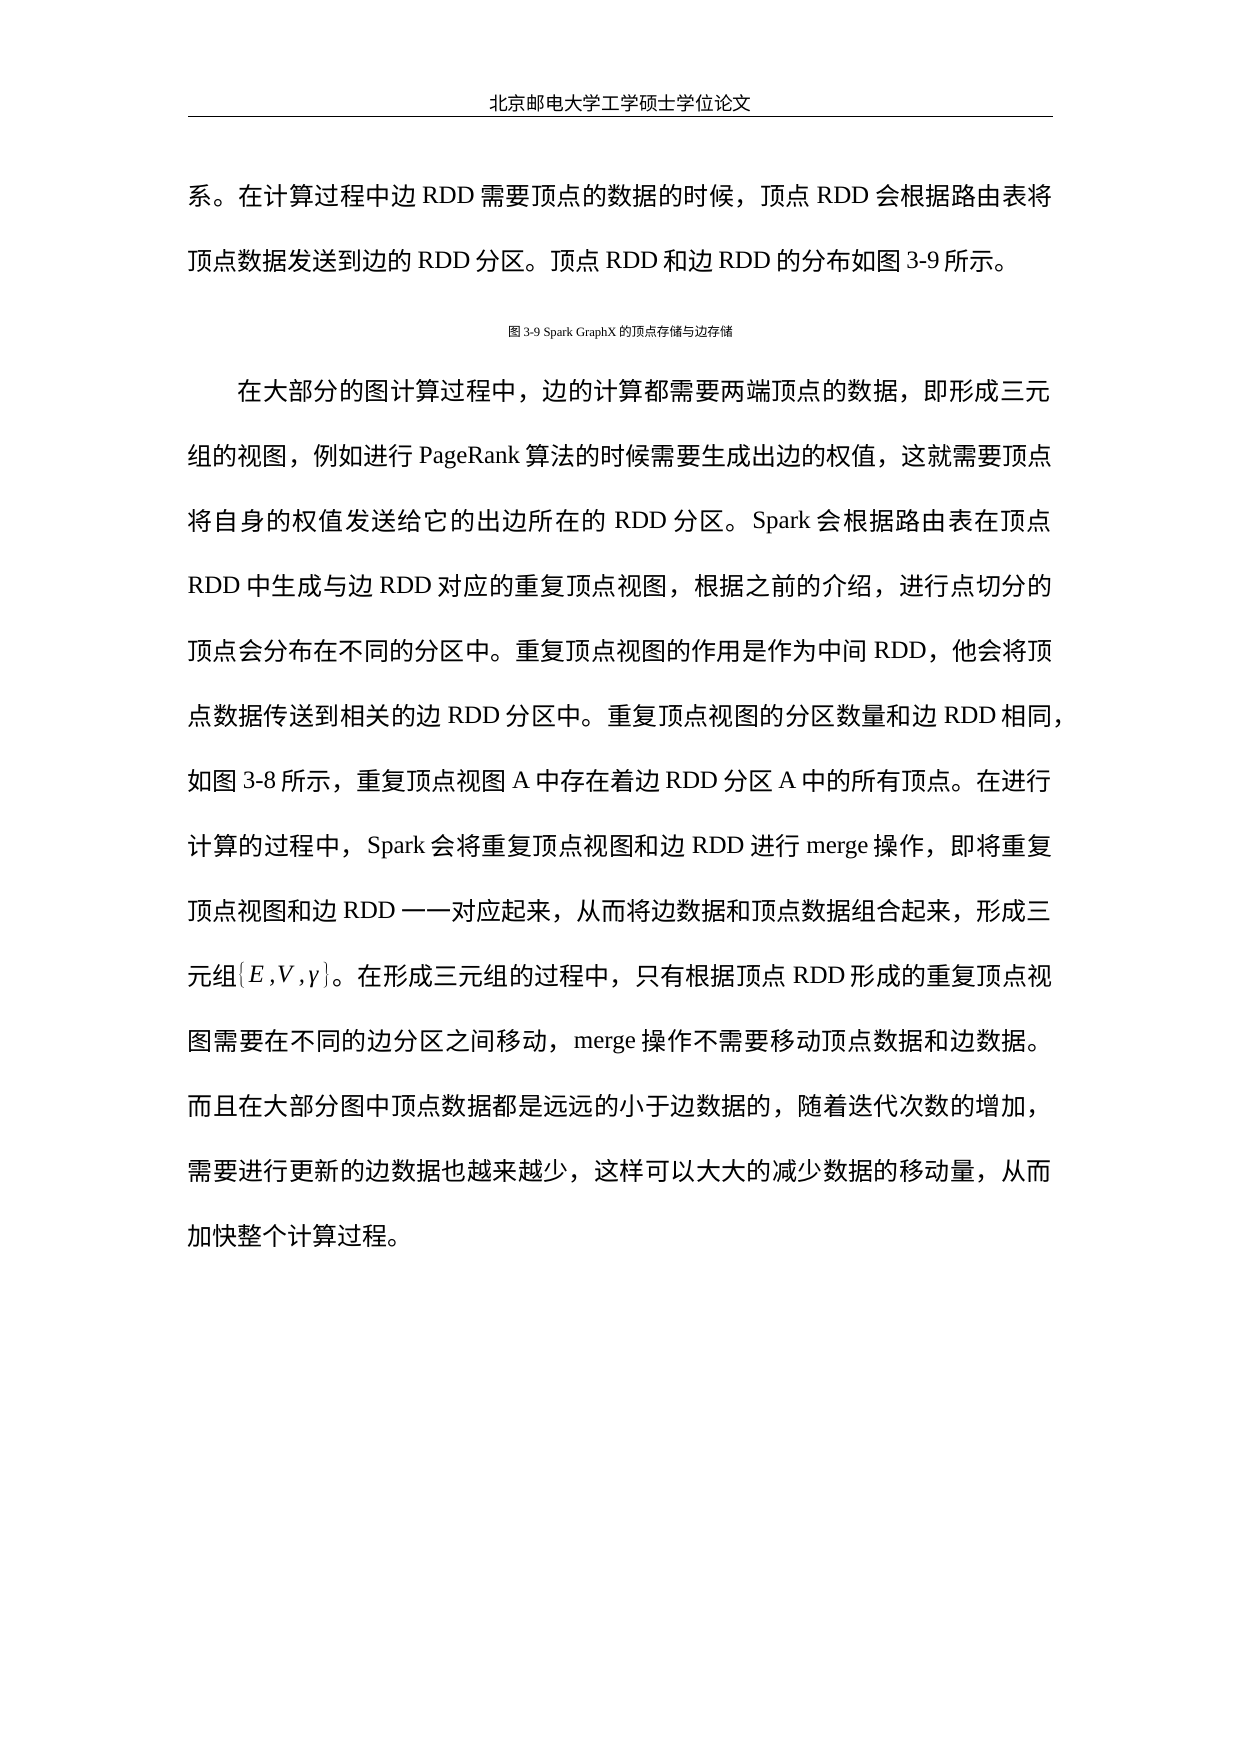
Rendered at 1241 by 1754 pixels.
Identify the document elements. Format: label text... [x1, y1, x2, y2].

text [187, 162, 1053, 292]
text 图 3-9 Spark GraphX的顶点存储与边存储 [187, 308, 1053, 341]
text 在大部分的图计算过程中，边的计算都需要两端顶点的数据，即形成三元组的视图，例如进行PageRank算法的时候需要生成出边的权值，这就需要顶点将自身的权值发送给它的出边所在的RDD分区。Spark会根据路由表在顶点RDD中生成与边RDD对应的重复顶点视图，根据之前的介绍，进行点切分的顶点会分布在不同的分区中。重复顶点视图的作用是作为中间RDD，他会将顶点数据传送到相关的边RDD分区中。重复顶点视图的分区数量和边RDD相同，如图3-8所示，重复顶点视图A中存在着边RDD分区A中的所有顶点。在进行计算的过程中，Spark会将重复顶点视图和边RDD进行merge操作，即将重复顶点视图和边RDD一一对应起来，从而将边数据和顶点数据组合起来，形成三元组。在形成三元组的过程中，只有根据顶点RDD形成的重复顶点视图需要在不同的边分区之间移动，merge操作不需要移动顶点数据和边数据。而且在大部分图中顶点数据都是远远的小于边数据的，随着迭代次数的增加，需要进行更新的边数据也越来越少，这样可以大大的减少数据的移动量，从而加快整个计算过程。 [187, 357, 1053, 1267]
